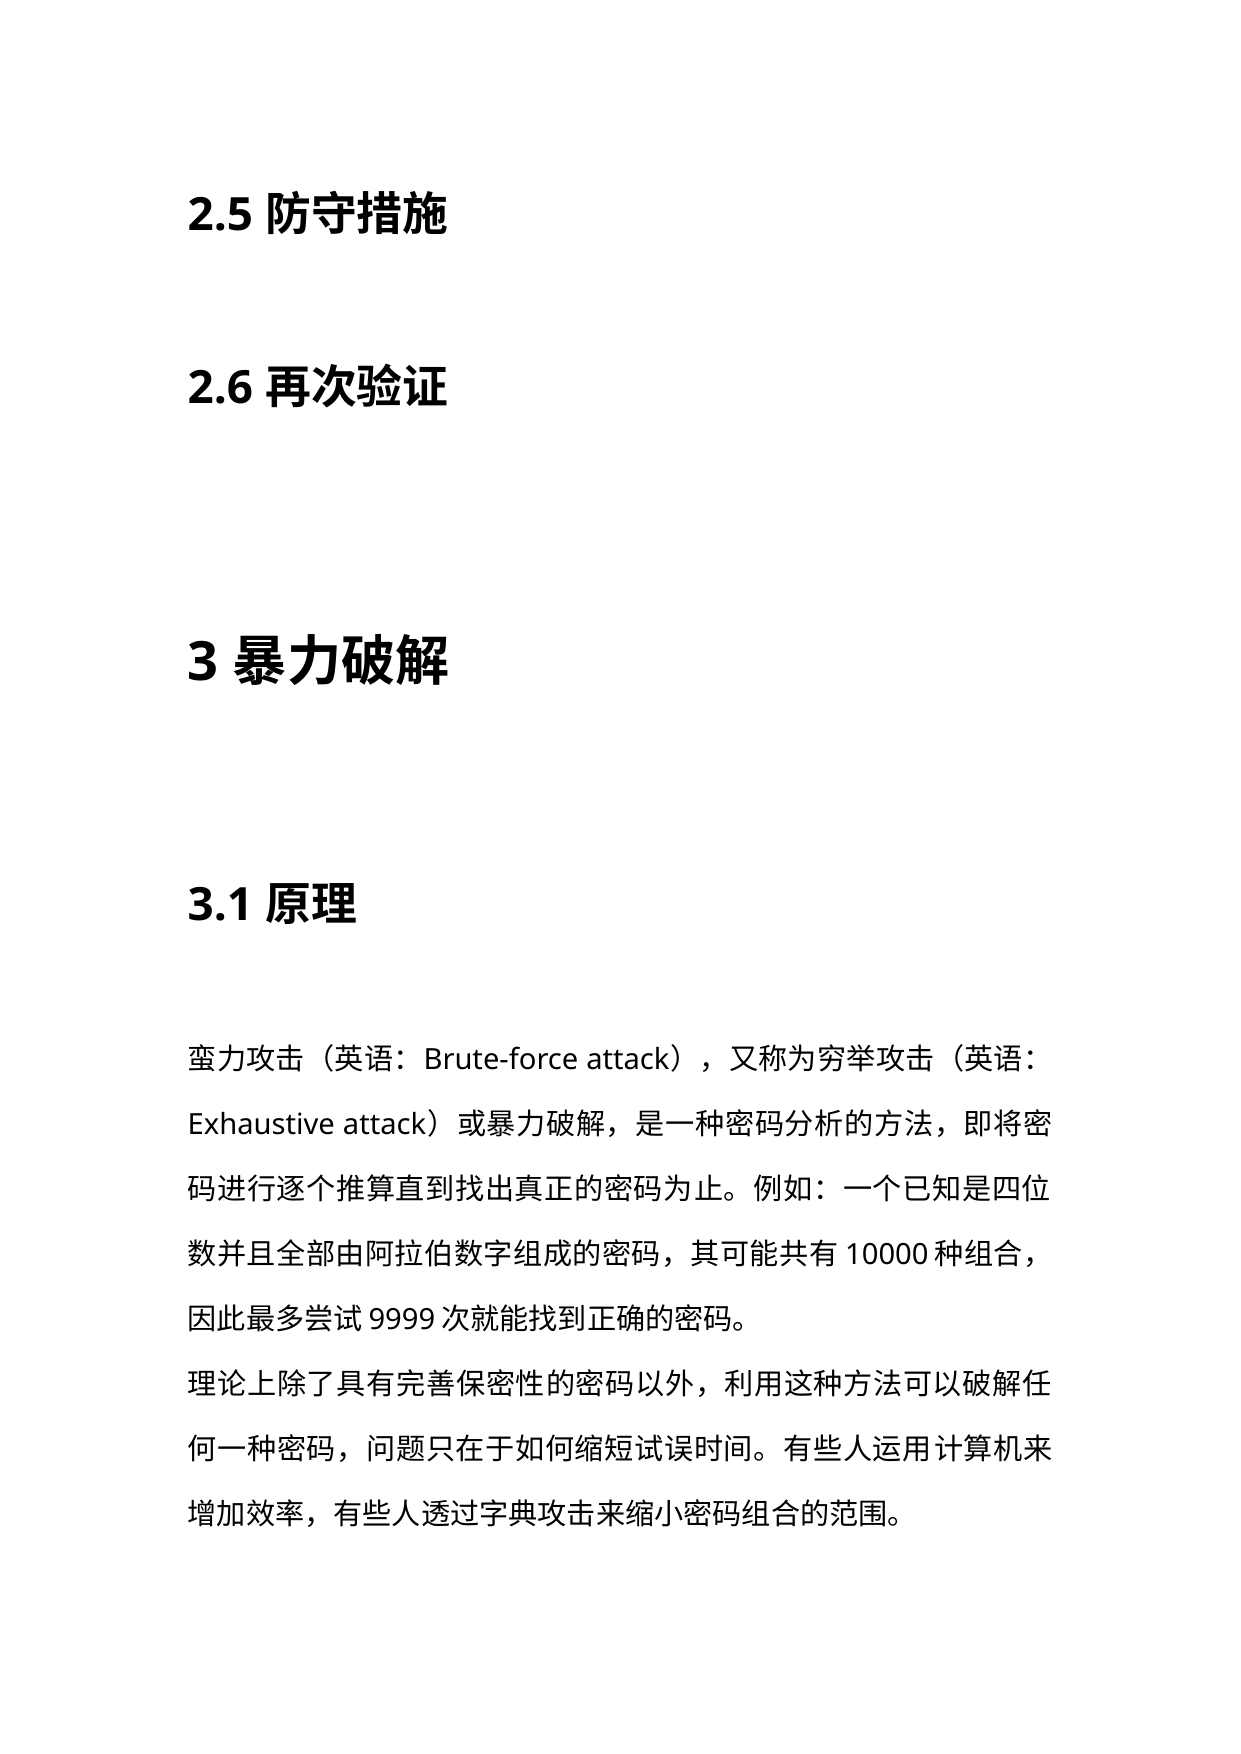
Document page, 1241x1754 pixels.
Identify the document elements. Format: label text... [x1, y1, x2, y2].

text 理论上除了具有完善保密性的密码以外，利用这种方法可以破解任何一种密码，问题只在于如何缩短试误时间。有些人运用计算机来增加效率，有些人透过字典攻击来缩小密码组合的范围。 [187, 1349, 1053, 1544]
subtitle 2.6 再次验证 [187, 335, 1053, 433]
text 蛮力攻击（英语：Brute-force attack），又称为穷举攻击（英语：Exhaustive attack）或暴力破解，是一种密码分析的方法，即将密码进行逐个推算直到找出真正的密码为止。例如：一个已知是四位数并且全部由阿拉伯数字组成的密码，其可能共有10000种组合，因此最多尝试9999次就能找到正确的密码。 [187, 1024, 1053, 1349]
subtitle 2.5 防守措施 [187, 162, 1053, 259]
subtitle 3 暴力破解 [187, 609, 1053, 706]
subtitle 3.1 原理 [187, 851, 1053, 949]
